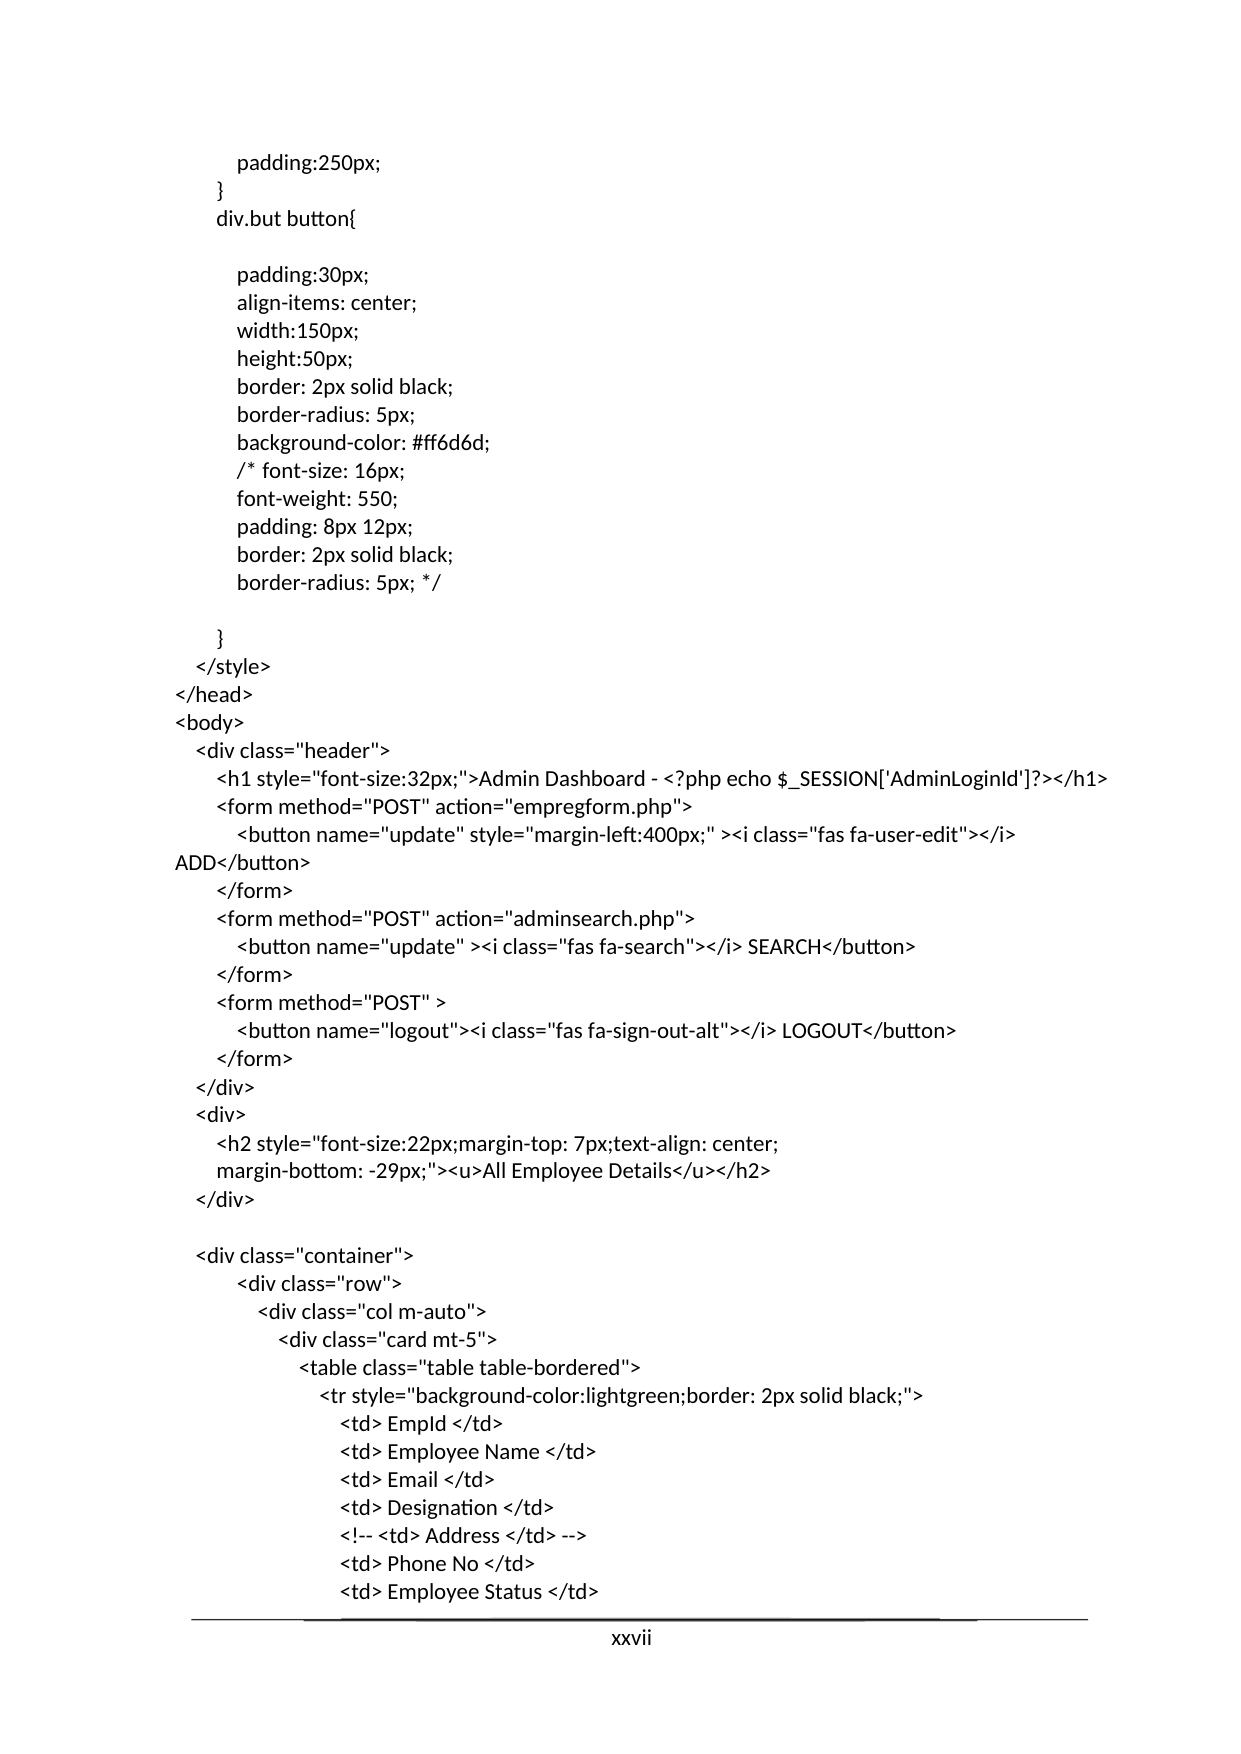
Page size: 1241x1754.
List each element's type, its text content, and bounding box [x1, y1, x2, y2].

text margin-bottom: -29px;"><u>All Employee Details</u></h2> [175, 1157, 1151, 1185]
text padding:30px; [175, 260, 1151, 288]
text width:150px; [175, 316, 1151, 344]
text <div class="container"> [175, 1241, 1151, 1269]
text </style> [175, 652, 1151, 680]
picture [191, 1614, 1089, 1623]
text </form> [175, 876, 1151, 904]
text /* font-size: 16px; [175, 456, 1151, 484]
text <form method="POST" > [175, 988, 1151, 1017]
text border: 2px solid black; [175, 540, 1151, 568]
text border-radius: 5px; */ [175, 568, 1151, 596]
text <body> [175, 708, 1151, 736]
text <button name="logout"><i class="fas fa-sign-out-alt"></i> LOGOUT</button> [175, 1017, 1151, 1044]
text border: 2px solid black; [175, 372, 1151, 400]
text <!-- <td> Address </td> --> [175, 1521, 1151, 1549]
text <td> Designation </td> [175, 1493, 1151, 1521]
text <form method="POST" action="empregform.php"> [175, 792, 1151, 820]
text <div class="row"> [175, 1269, 1151, 1297]
text <td> Email </td> [175, 1465, 1151, 1493]
text <button name="update" style="margin-left:400px;" ><i class="fas fa-user-edit"></i> ADD</button> [175, 820, 1151, 876]
text <div> [175, 1101, 1151, 1129]
text } [175, 624, 1151, 652]
text <tr style="background-color:lightgreen;border: 2px solid black;"> [175, 1381, 1151, 1409]
text <td> Employee Status </td> [175, 1577, 1151, 1605]
text div.but button{ [175, 204, 1151, 232]
text <td> Phone No </td> [175, 1549, 1151, 1577]
text <button name="update" ><i class="fas fa-search"></i> SEARCH</button> [175, 932, 1151, 961]
text </form> [175, 961, 1151, 988]
text <td> EmpId </td> [175, 1409, 1151, 1437]
text padding: 8px 12px; [175, 512, 1151, 540]
text </div> [175, 1185, 1151, 1213]
text <table class="table table-bordered"> [175, 1353, 1151, 1381]
text height:50px; [175, 344, 1151, 372]
text <div class="col m-auto"> [175, 1297, 1151, 1325]
text <h1 style="font-size:32px;">Admin Dashboard - <?php echo $_SESSION['AdminLoginId']?></h1> [175, 764, 1151, 792]
text align-items: center; [175, 288, 1151, 316]
text <div class="header"> [175, 736, 1151, 764]
text padding:250px; [175, 148, 1151, 176]
text <td> Employee Name </td> [175, 1437, 1151, 1465]
text } [175, 176, 1151, 204]
text </form> [175, 1044, 1151, 1073]
text <h2 style="font-size:22px;margin-top: 7px;text-align: center; [175, 1129, 1151, 1157]
text font-weight: 550; [175, 484, 1151, 512]
text <div class="card mt-5"> [175, 1325, 1151, 1353]
text <form method="POST" action="adminsearch.php"> [175, 904, 1151, 932]
text border-radius: 5px; [175, 400, 1151, 428]
text </head> [175, 680, 1151, 708]
text background-color: #ff6d6d; [175, 428, 1151, 456]
text </div> [175, 1073, 1151, 1101]
